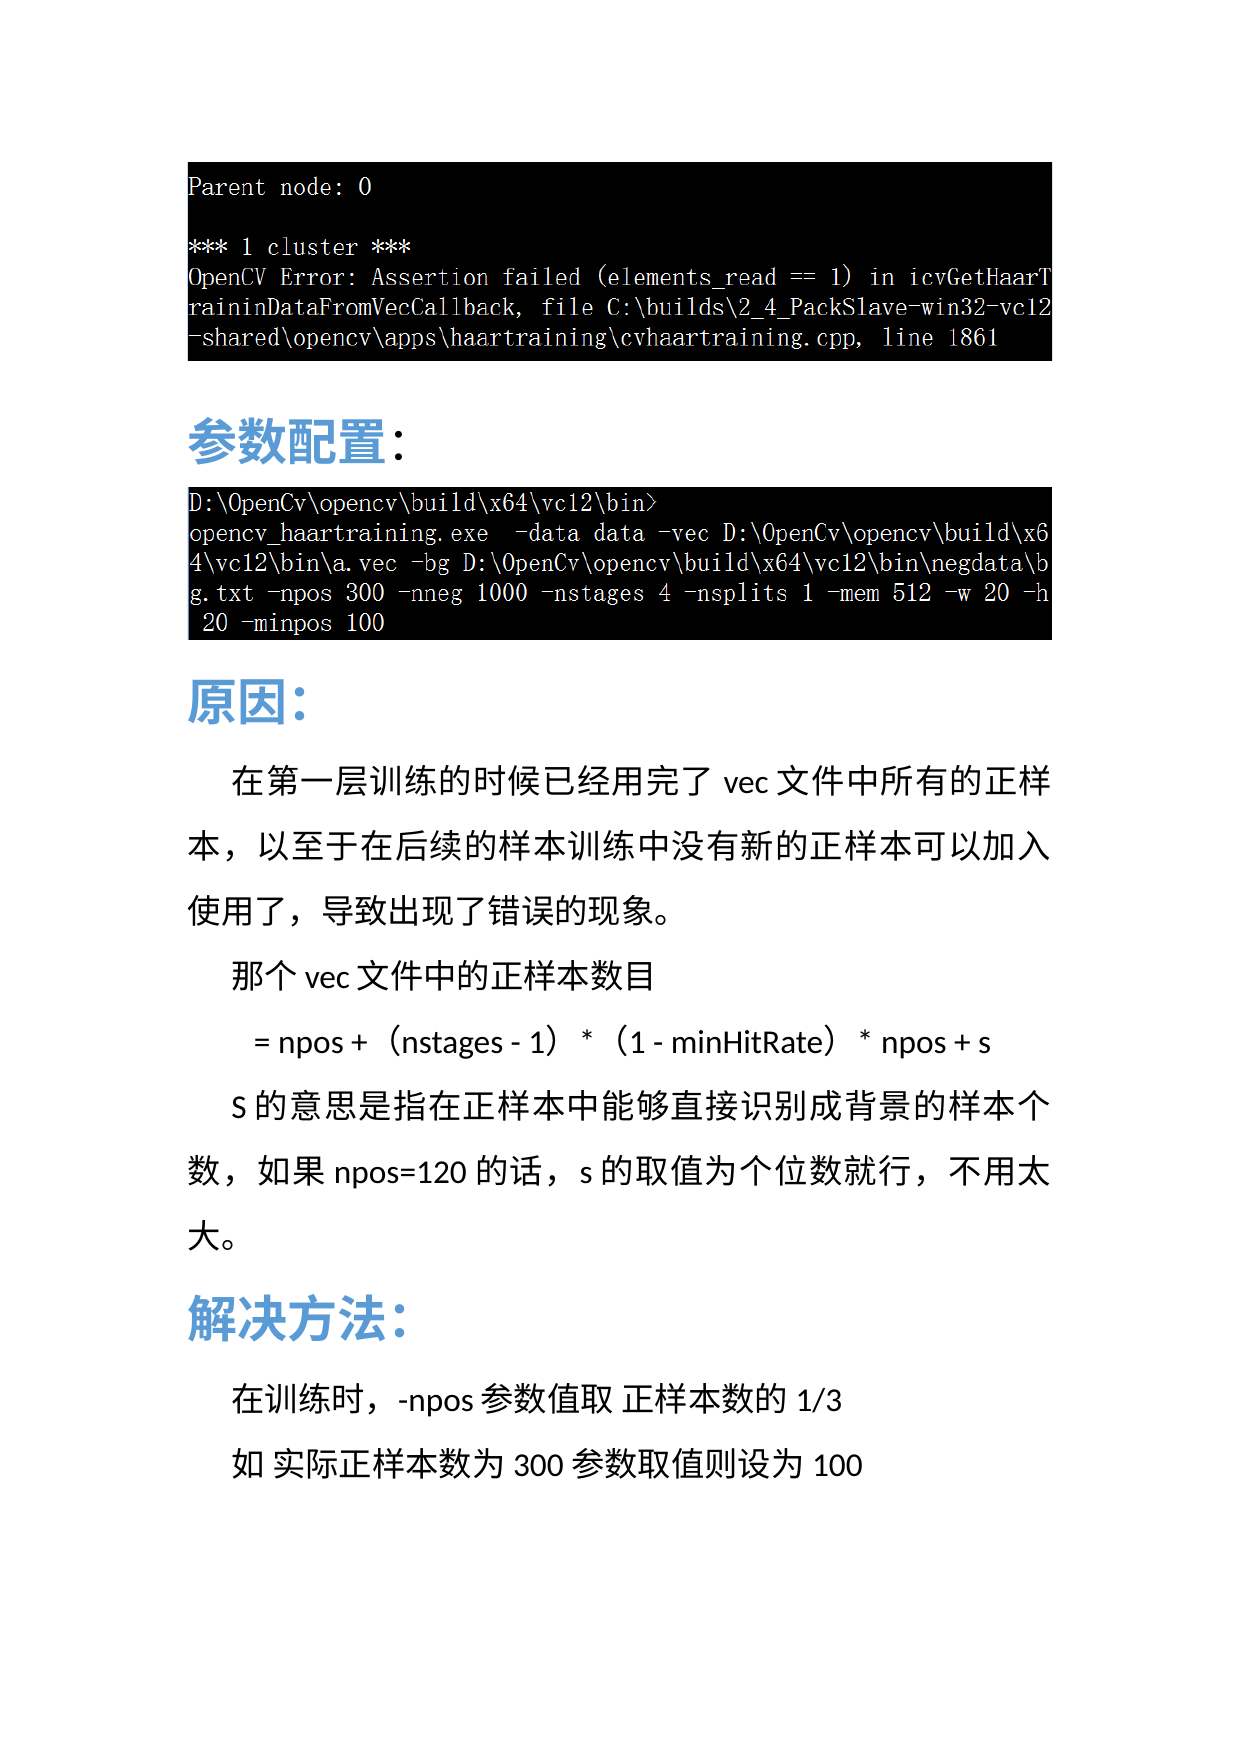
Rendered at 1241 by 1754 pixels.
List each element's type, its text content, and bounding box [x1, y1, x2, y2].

text 在第一层训练的时候已经用完了vec文件中所有的正样本，以至于在后续的样本训练中没有新的正样本可以加入使用了，导致出现了错误的现象。 [187, 747, 1053, 942]
text S的意思是指在正样本中能够直接识别成背景的样本个数，如果npos=120的话，s的取值为个位数就行，不用太大。 [187, 1072, 1053, 1267]
picture [187, 487, 1052, 640]
text 在训练时，-npos参数值取 正样本数的 1/3 [187, 1364, 1053, 1429]
text 那个vec文件中的正样本数目 [187, 942, 1053, 1007]
text 原因： [187, 649, 1053, 747]
text 解决方法： [187, 1267, 1053, 1364]
text 如 实际正样本数为 300 参数取值则设为 100 [187, 1429, 1053, 1494]
text = npos +（nstages - 1）*（1 - minHitRate）* npos + s [187, 1007, 1053, 1072]
picture [187, 162, 1053, 361]
text 参数配置： [187, 389, 1053, 487]
